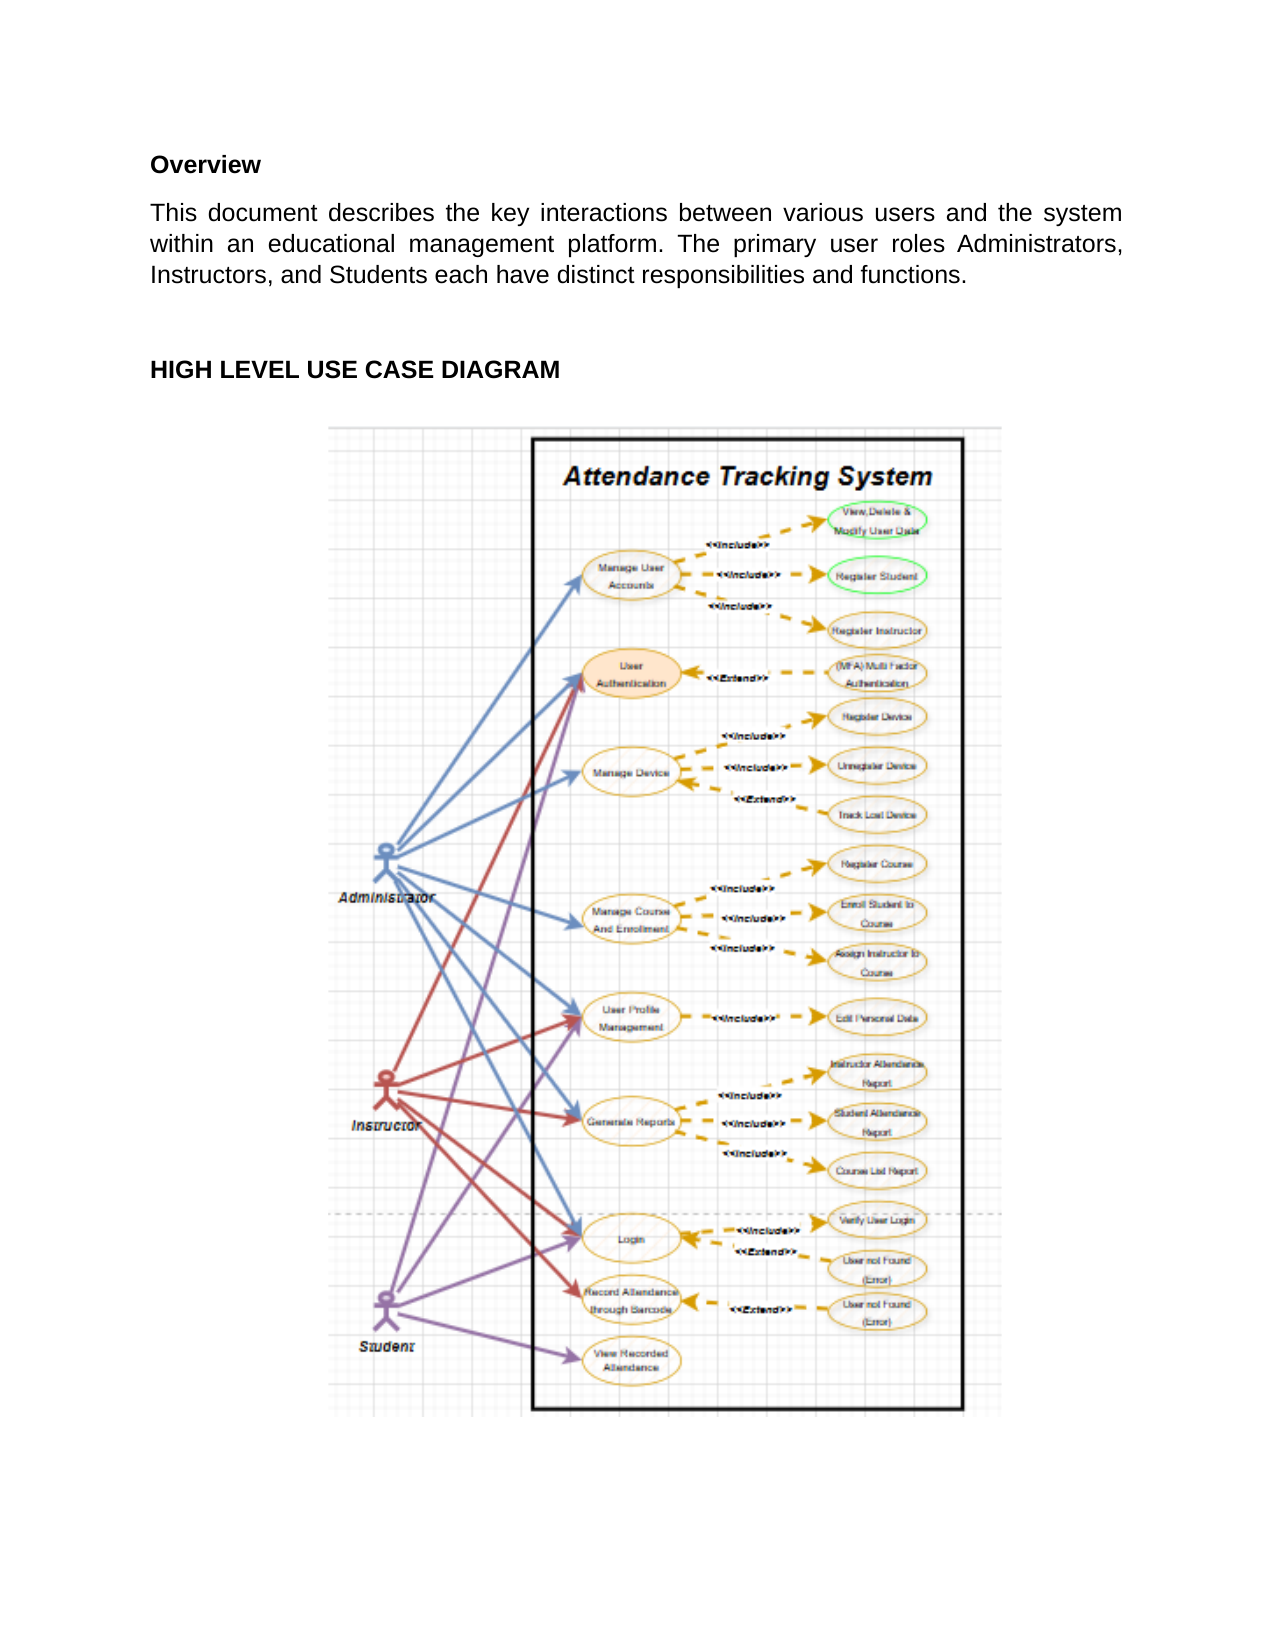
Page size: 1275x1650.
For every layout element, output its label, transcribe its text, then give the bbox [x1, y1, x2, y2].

text HIGH LEVEL USE CASE DIAGRAM [150, 355, 1125, 384]
picture [326, 426, 1002, 1413]
text This document describes the key interactions between various users and the system within an educational management platform. The primary user roles Administrators, Instructors, and Students each have distinct responsibilities and functions. [150, 198, 1125, 288]
text Overview [150, 150, 1125, 179]
